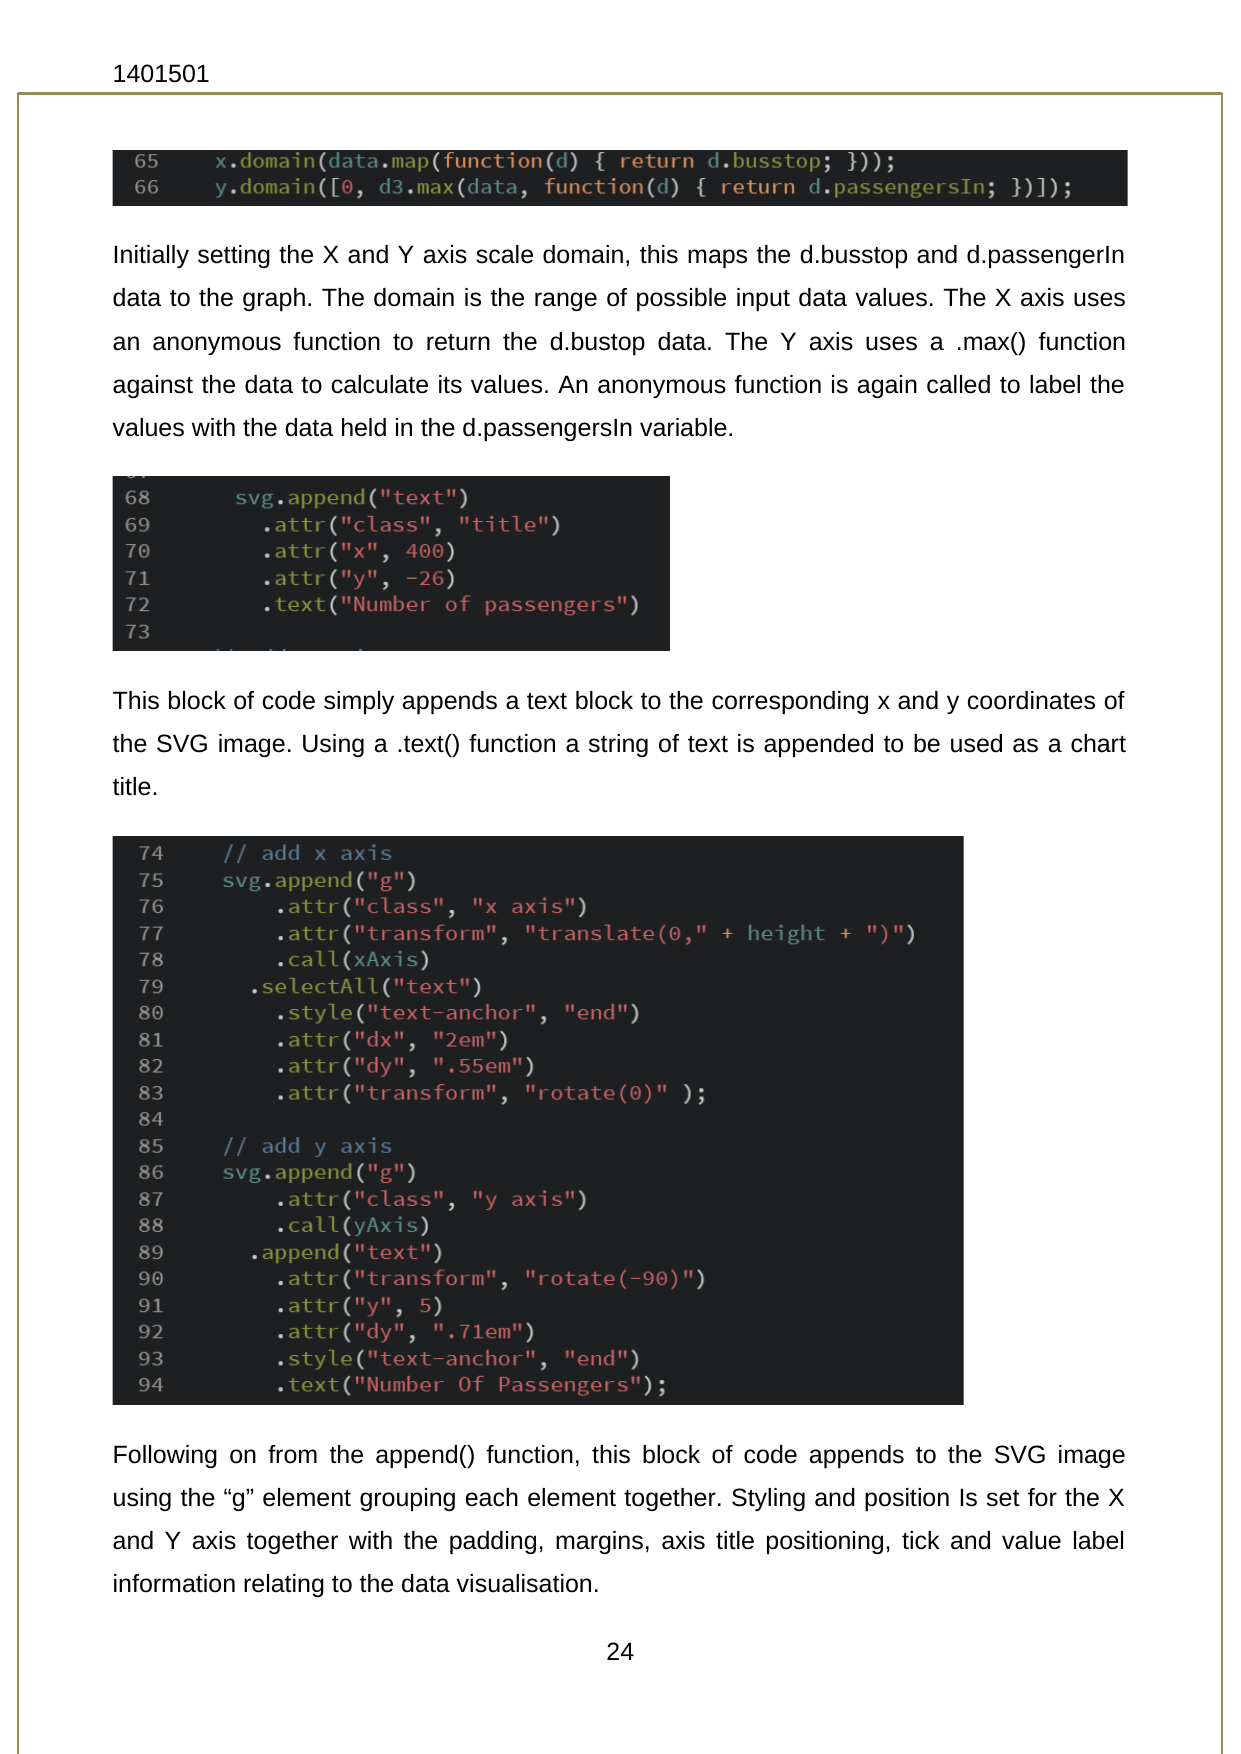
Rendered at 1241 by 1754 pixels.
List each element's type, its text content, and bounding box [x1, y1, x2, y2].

picture [112, 150, 1128, 206]
text This block of code simply appends a text block to the corrsponding x and y coordinates of the SVG image. Using a .text() function a string of text is appended to be used as a chart title. [112, 686, 1128, 801]
picture [112, 476, 670, 651]
text Following on from the append() function, this block of code appends to the SVG image using the “g” element grouping each element together. Styling and position Is set for the X and Y axis together with the padding, margins, axis title positioning, tick and value label information relating to the data visualisation. [112, 1440, 1128, 1598]
picture [112, 836, 964, 1405]
text Initially setting the X and Y axis scale domain, this maps the d.busstop and d.passengerIn data to the graph. The domain is the range of possible input data values. The X axis uses an anonymous function to return the d.bustop data. The Y axis uses a .max() function against the data to calculate its values. An anonymous function is again called to label the values with the data held in the d.passengersIn variable. [112, 240, 1128, 442]
